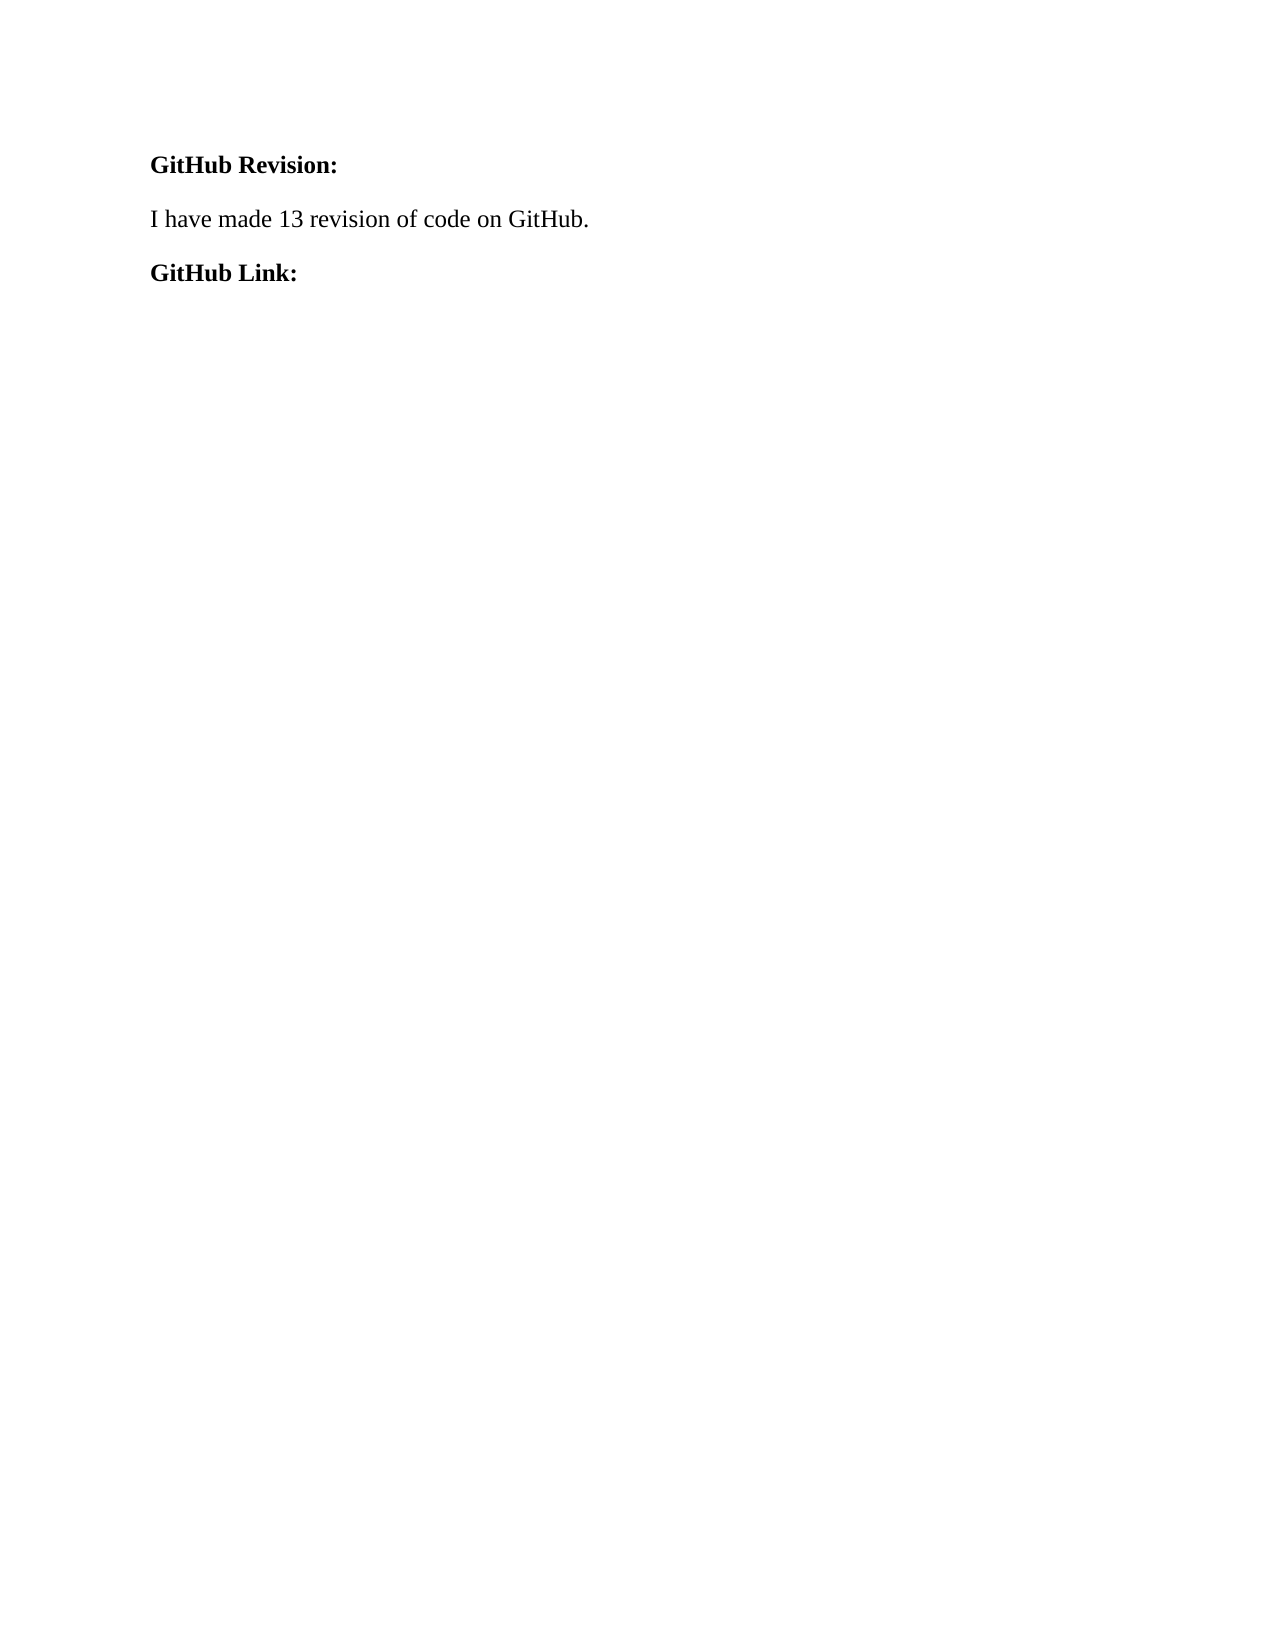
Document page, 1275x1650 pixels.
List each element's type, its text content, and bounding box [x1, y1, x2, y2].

text GitHub Link: [150, 258, 1125, 286]
text GitHub Revision: [150, 150, 1125, 179]
text I have made 13 revision of code on GitHub. [150, 204, 1125, 233]
